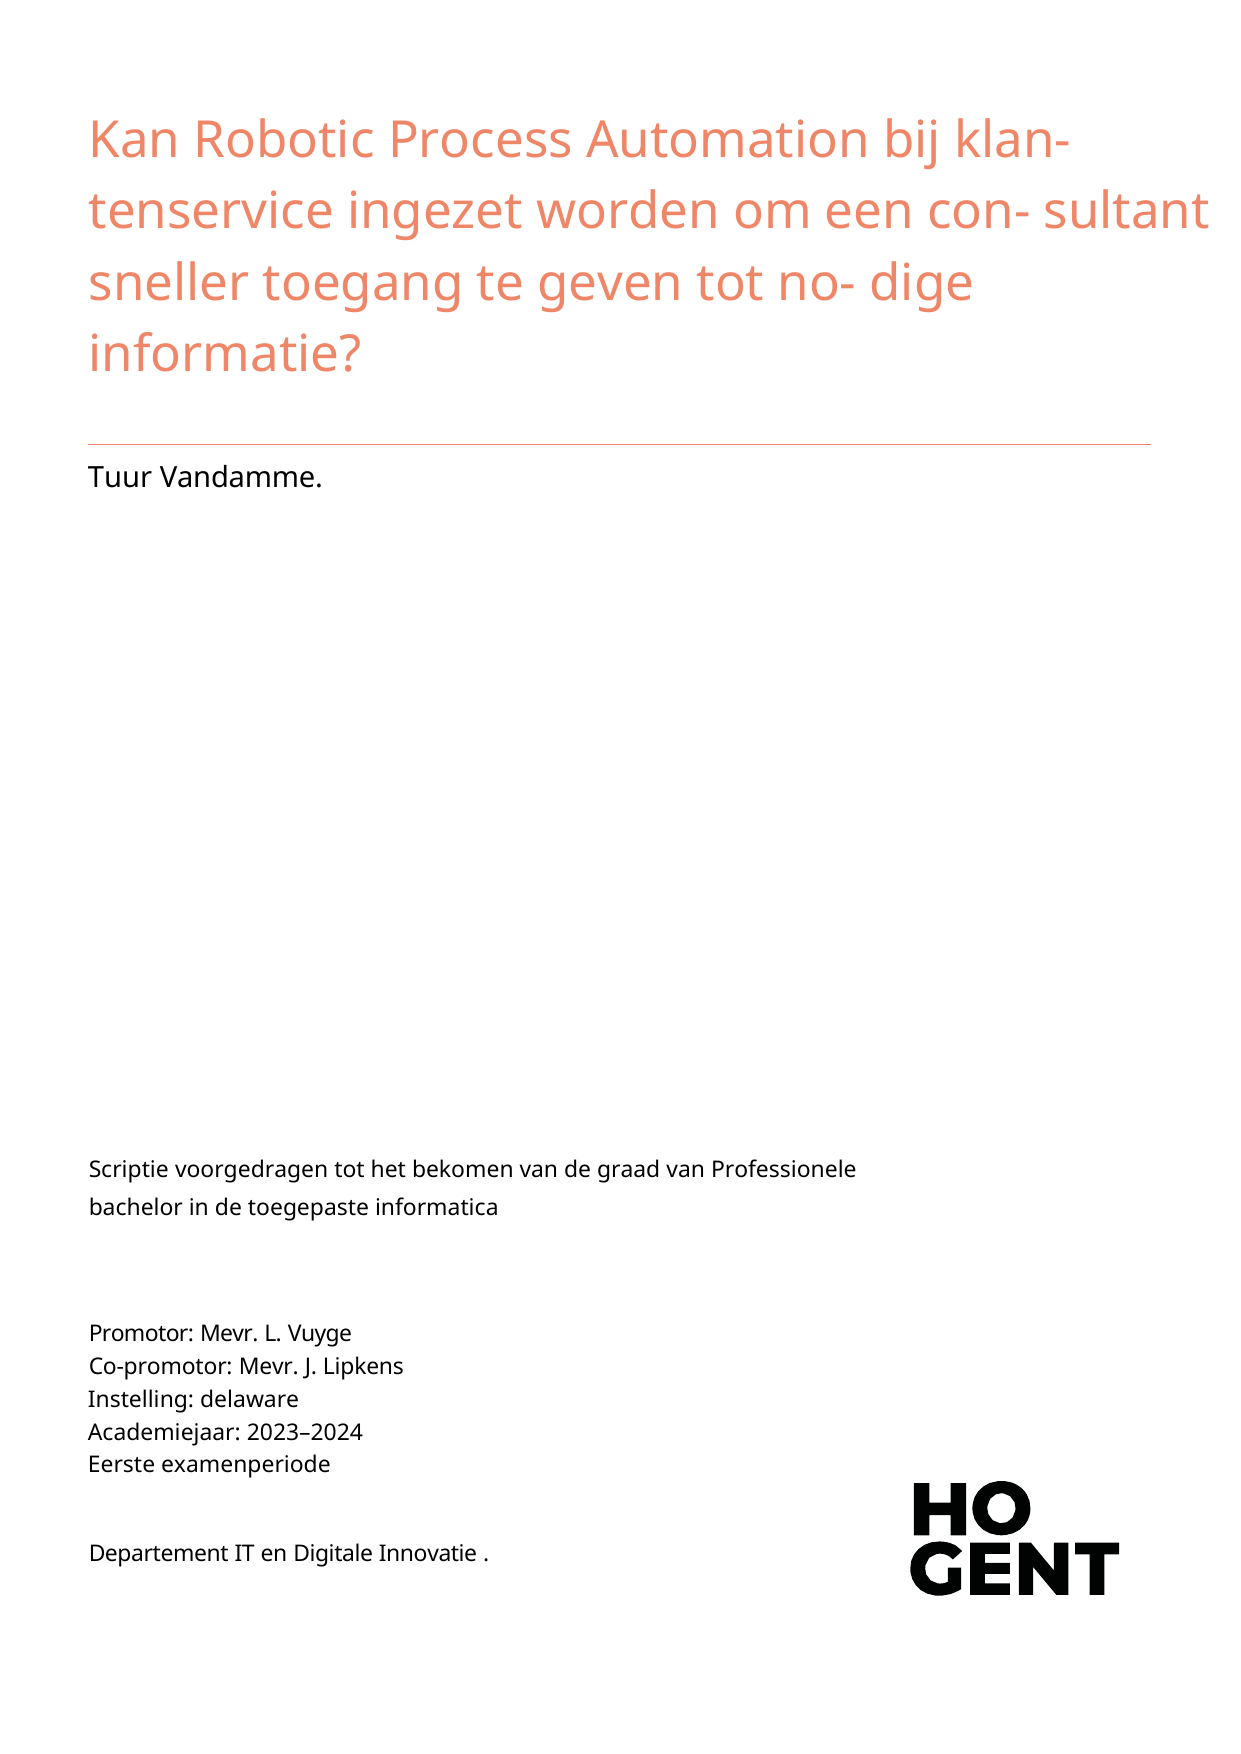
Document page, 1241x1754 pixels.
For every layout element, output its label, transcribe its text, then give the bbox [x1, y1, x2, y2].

text Co-promotor: Mevr. J. Lipkens Instelling: delaware Academiejaar: 2023–2024 Eerste examenperiode [88, 1350, 436, 1479]
subtitle Kan Robotic Process Automation bij klan- tenservice ingezet worden om een con- sultant sneller toegang te geven tot no- dige informatie? [88, 102, 1240, 387]
text Departement IT en Digitale Innovatie . [88, 1537, 1240, 1568]
text Scriptie voorgedragen tot het bekomen van de graad van Professionele bachelor in de toegepaste informatica [88, 1153, 886, 1222]
text Promotor: Mevr. L. Vuyge [88, 1317, 1240, 1348]
text Tuur Vandamme. [88, 456, 1240, 496]
